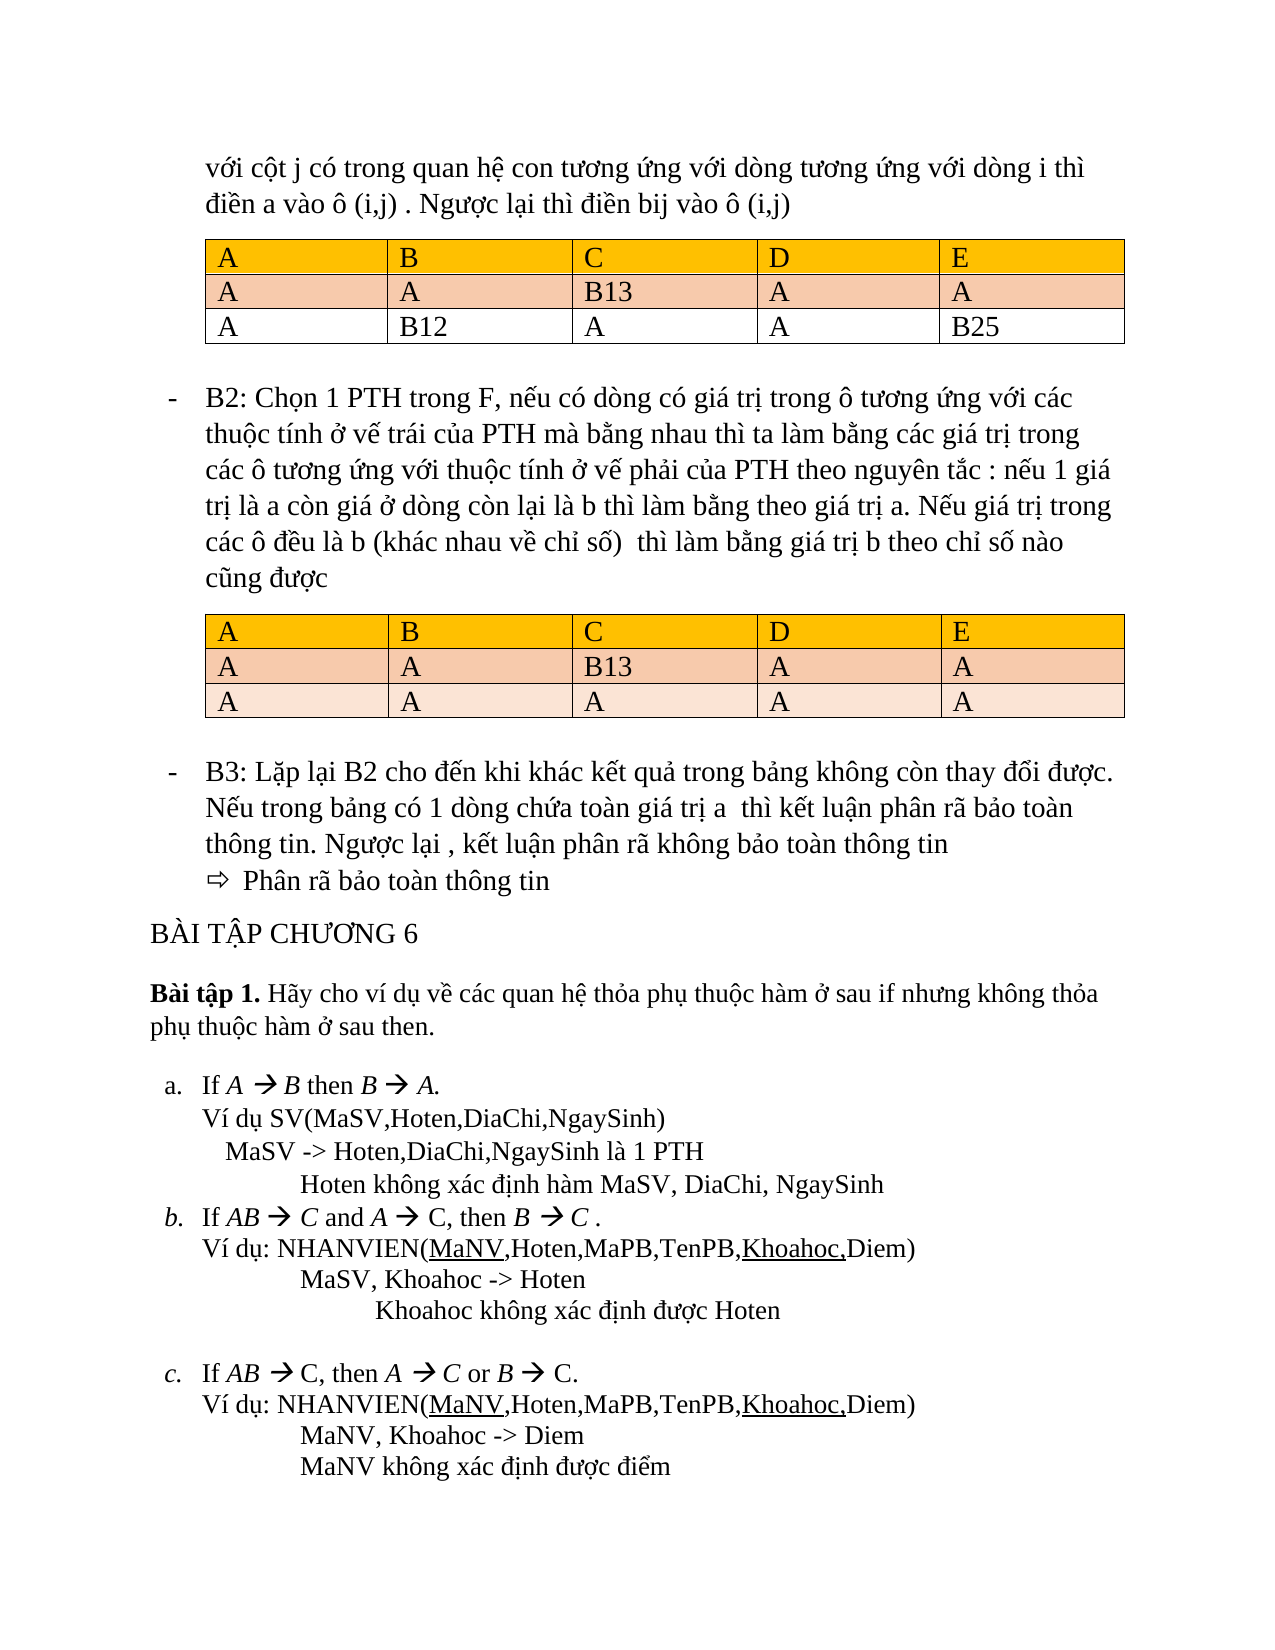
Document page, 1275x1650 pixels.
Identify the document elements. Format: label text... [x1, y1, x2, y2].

table_cell A [206, 275, 387, 308]
list MaSV, Khoahoc -> Hoten [202, 1263, 1125, 1294]
list MaNV không xác định được điểm [202, 1450, 1125, 1481]
table_cell B13 [573, 649, 757, 683]
table_cell A [206, 684, 388, 717]
list If AB C, then A C or B C. [164, 1357, 1125, 1388]
list MaNV, Khoahoc -> Diem [202, 1419, 1125, 1450]
table_cell A [758, 649, 941, 683]
table_header C [573, 615, 757, 648]
table_cell A [206, 309, 387, 343]
table_header A [206, 615, 388, 648]
table_header A [206, 240, 387, 273]
table_header C [573, 240, 757, 273]
table_header B [389, 615, 572, 648]
list Phân rã bảo toàn thông tin [205, 863, 1125, 896]
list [168, 150, 1125, 220]
table_cell A [942, 684, 1124, 717]
table_cell A [389, 684, 572, 717]
table_cell A [942, 649, 1124, 683]
table_cell B12 [388, 309, 572, 343]
list If AB C and A C, then B C . [164, 1201, 1125, 1232]
table_cell A [758, 309, 939, 343]
list B2: Chọn 1 PTH trong F, nếu có dòng có giá trị trong ô tương ứng với các thuộc tính ở vế trái của PTH mà bằng nhau thì ta làm bằng các giá trị trong các ô tương ứng với thuộc tính ở vế phải của PTH theo nguyên tắc : nếu 1 giá trị là a còn giá ở dòng còn lại là b thì làm bằng theo giá trị a. Nếu giá trị trong các ô đều là b (khác nhau về chỉ số) thì làm bằng giá trị b theo chỉ số nào cũng được [168, 380, 1125, 594]
table_header E [942, 615, 1124, 648]
list Khoahoc không xác định được Hoten [202, 1294, 1125, 1326]
table_cell B25 [940, 309, 1124, 343]
list Ví dụ SV(MaSV,Hoten,DiaChi,NgaySinh) [202, 1102, 1125, 1133]
table_header B [388, 240, 572, 273]
list MaSV -> Hoten,DiaChi,NgaySinh là 1 PTH [202, 1135, 1125, 1166]
table_header D [758, 615, 941, 648]
list Ví dụ: NHANVIEN(MaNV,Hoten,MaPB,TenPB,Khoahoc,Diem) [202, 1232, 1125, 1263]
table_cell A [758, 275, 939, 308]
table_cell A [940, 275, 1124, 308]
list B3: Lặp lại B2 cho đến khi khác kết quả trong bảng không còn thay đổi được. Nếu trong bảng có 1 dòng chứa toàn giá trị a thì kết luận phân rã bảo toàn thông tin. Ngược lại , kết luận phân rã không bảo toàn thông tin [168, 754, 1125, 860]
table_cell A [206, 649, 388, 683]
table_cell A [389, 649, 572, 683]
table_cell A [388, 275, 572, 308]
table_cell A [573, 309, 757, 343]
table_cell B13 [573, 275, 757, 308]
list Ví dụ: NHANVIEN(MaNV,Hoten,MaPB,TenPB,Khoahoc,Diem) [202, 1388, 1125, 1419]
table_cell A [573, 684, 757, 717]
list Hoten không xác định hàm MaSV, DiaChi, NgaySinh [202, 1168, 1125, 1199]
text Bài tập 1. Hãy cho ví dụ về các quan hệ thỏa phụ thuộc hàm ở sau if nhưng không thỏa phụ thuộc hàm ở sau then. [150, 977, 1125, 1042]
table_cell A [758, 684, 941, 717]
list If A B then B A. [164, 1069, 1125, 1100]
table_header D [758, 240, 939, 273]
table_header E [940, 240, 1124, 273]
text BÀI TẬP CHƯƠNG 6 [150, 916, 1125, 949]
